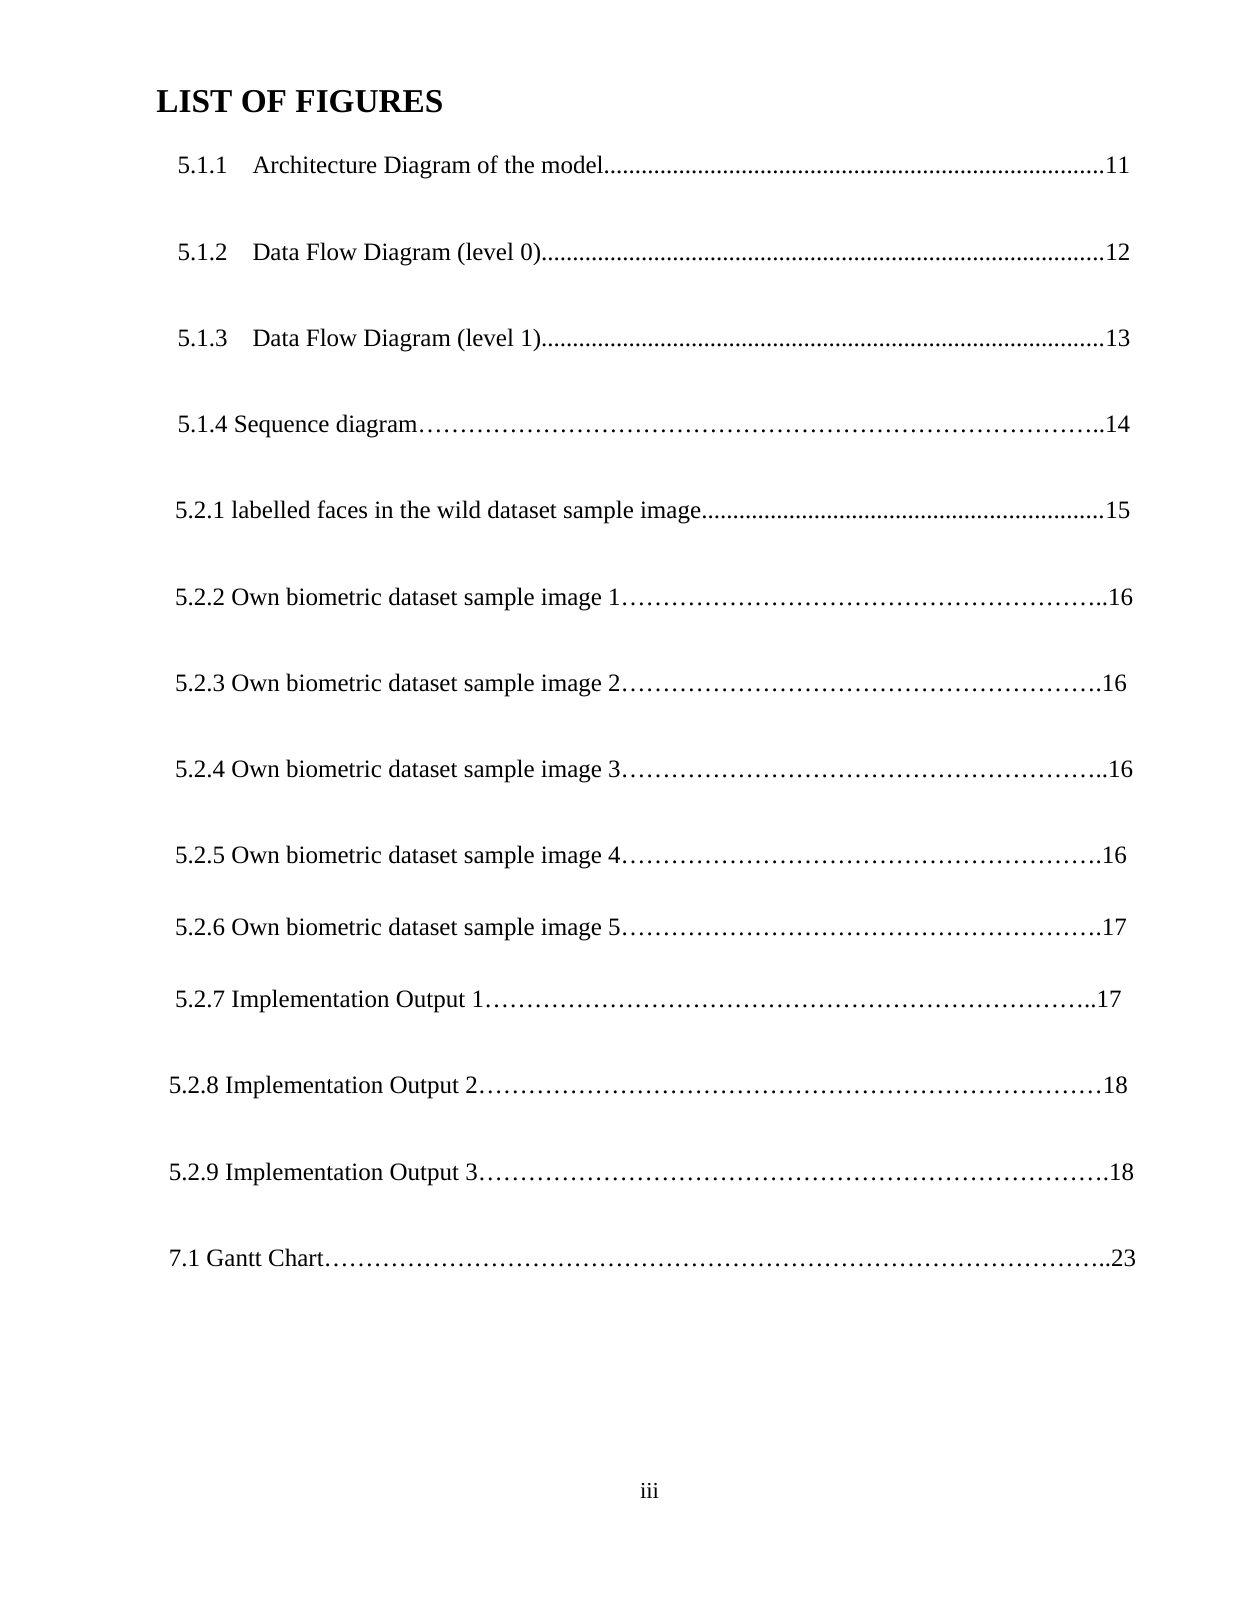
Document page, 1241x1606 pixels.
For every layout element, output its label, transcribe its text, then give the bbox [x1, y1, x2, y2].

text 5.2.8 Implementation Output 2…………………………………………………………………18 [156, 1071, 1142, 1099]
text 5.2.6 Own biometric dataset sample image 5………………………………………………….17 [156, 912, 1142, 941]
text 5.2.3 Own biometric dataset sample image 2………………………………………………….16 [156, 668, 1142, 697]
text 5.1.1 Architecture Diagram of the model 11 [177, 151, 1142, 179]
text 5.2.9 Implementation Output 3………………………………………………………………….18 [156, 1157, 1142, 1186]
text 5.1.4 Sequence diagram………………………………………………………………………..14 [177, 409, 1142, 438]
text 5.1.3 Data Flow Diagram (level 1) 13 [177, 323, 1142, 352]
text 5.2.4 Own biometric dataset sample image 3…………………………………………………..16 [156, 754, 1142, 783]
text 5.2.1 labelled faces in the wild dataset sample image 15 [156, 496, 1142, 524]
text 5.2.7 Implementation Output 1………………………………………………………………..17 [156, 984, 1142, 1013]
text LIST OF FIGURES [156, 81, 1142, 119]
text 5.2.2 Own biometric dataset sample image 1…………………………………………………..16 [156, 582, 1142, 611]
text 5.1.2 Data Flow Diagram (level 0) 12 [177, 237, 1142, 266]
text 7.1 Gantt Chart…………………………………………………………………………………..23 [156, 1243, 1142, 1272]
text 5.2.5 Own biometric dataset sample image 4………………………………………………….16 [156, 841, 1142, 869]
